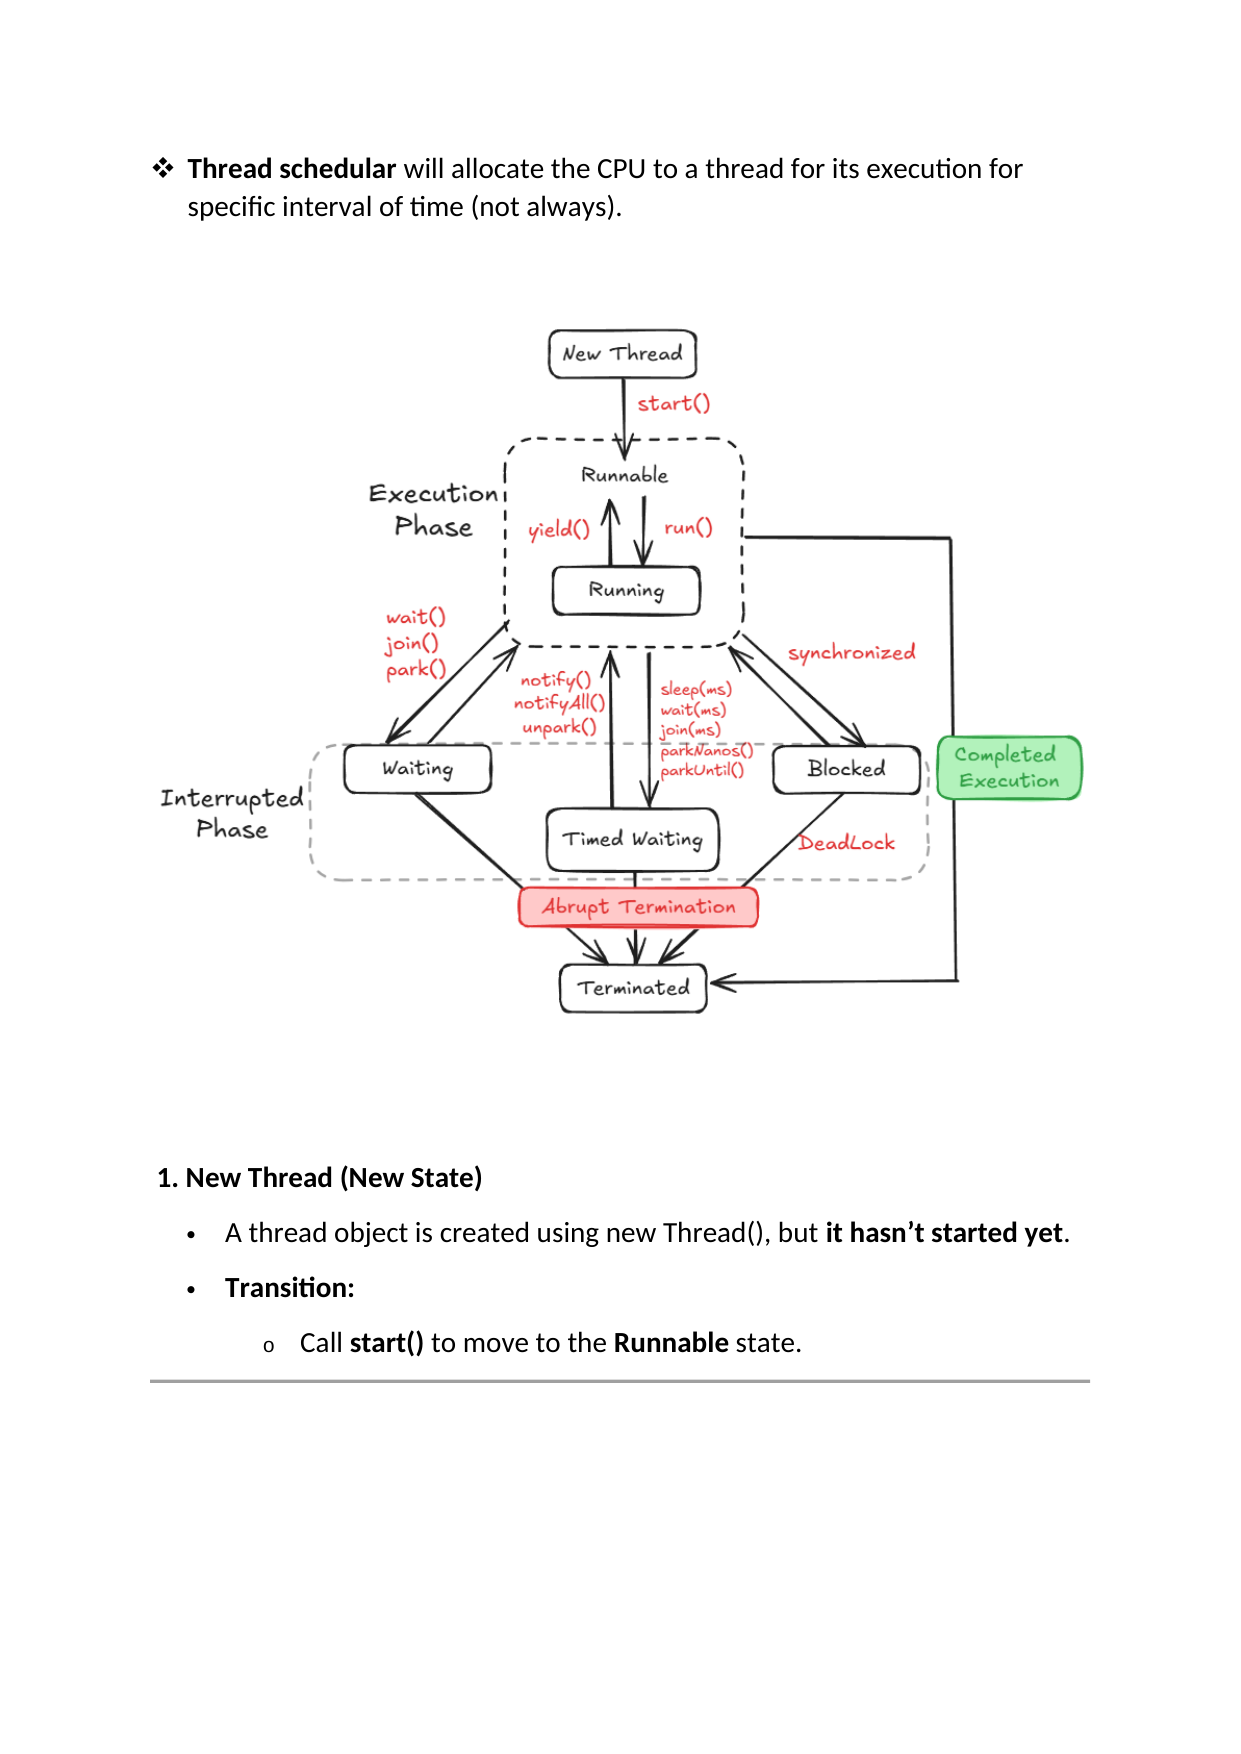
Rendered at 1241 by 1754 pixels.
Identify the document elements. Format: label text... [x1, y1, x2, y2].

text 1. New Thread (New State) [150, 1198, 1090, 1233]
picture [150, 358, 1091, 1060]
list Thread schedular will allocate the CPU to a thread for its execution for specific interval of time (not always). [150, 188, 1090, 262]
list Call start() to move to the Runnable state. [262, 1363, 1090, 1399]
list A thread object is created using new Thread(), but it hasn’t started yet. [187, 1253, 1090, 1288]
list Transition: [187, 1308, 1090, 1343]
